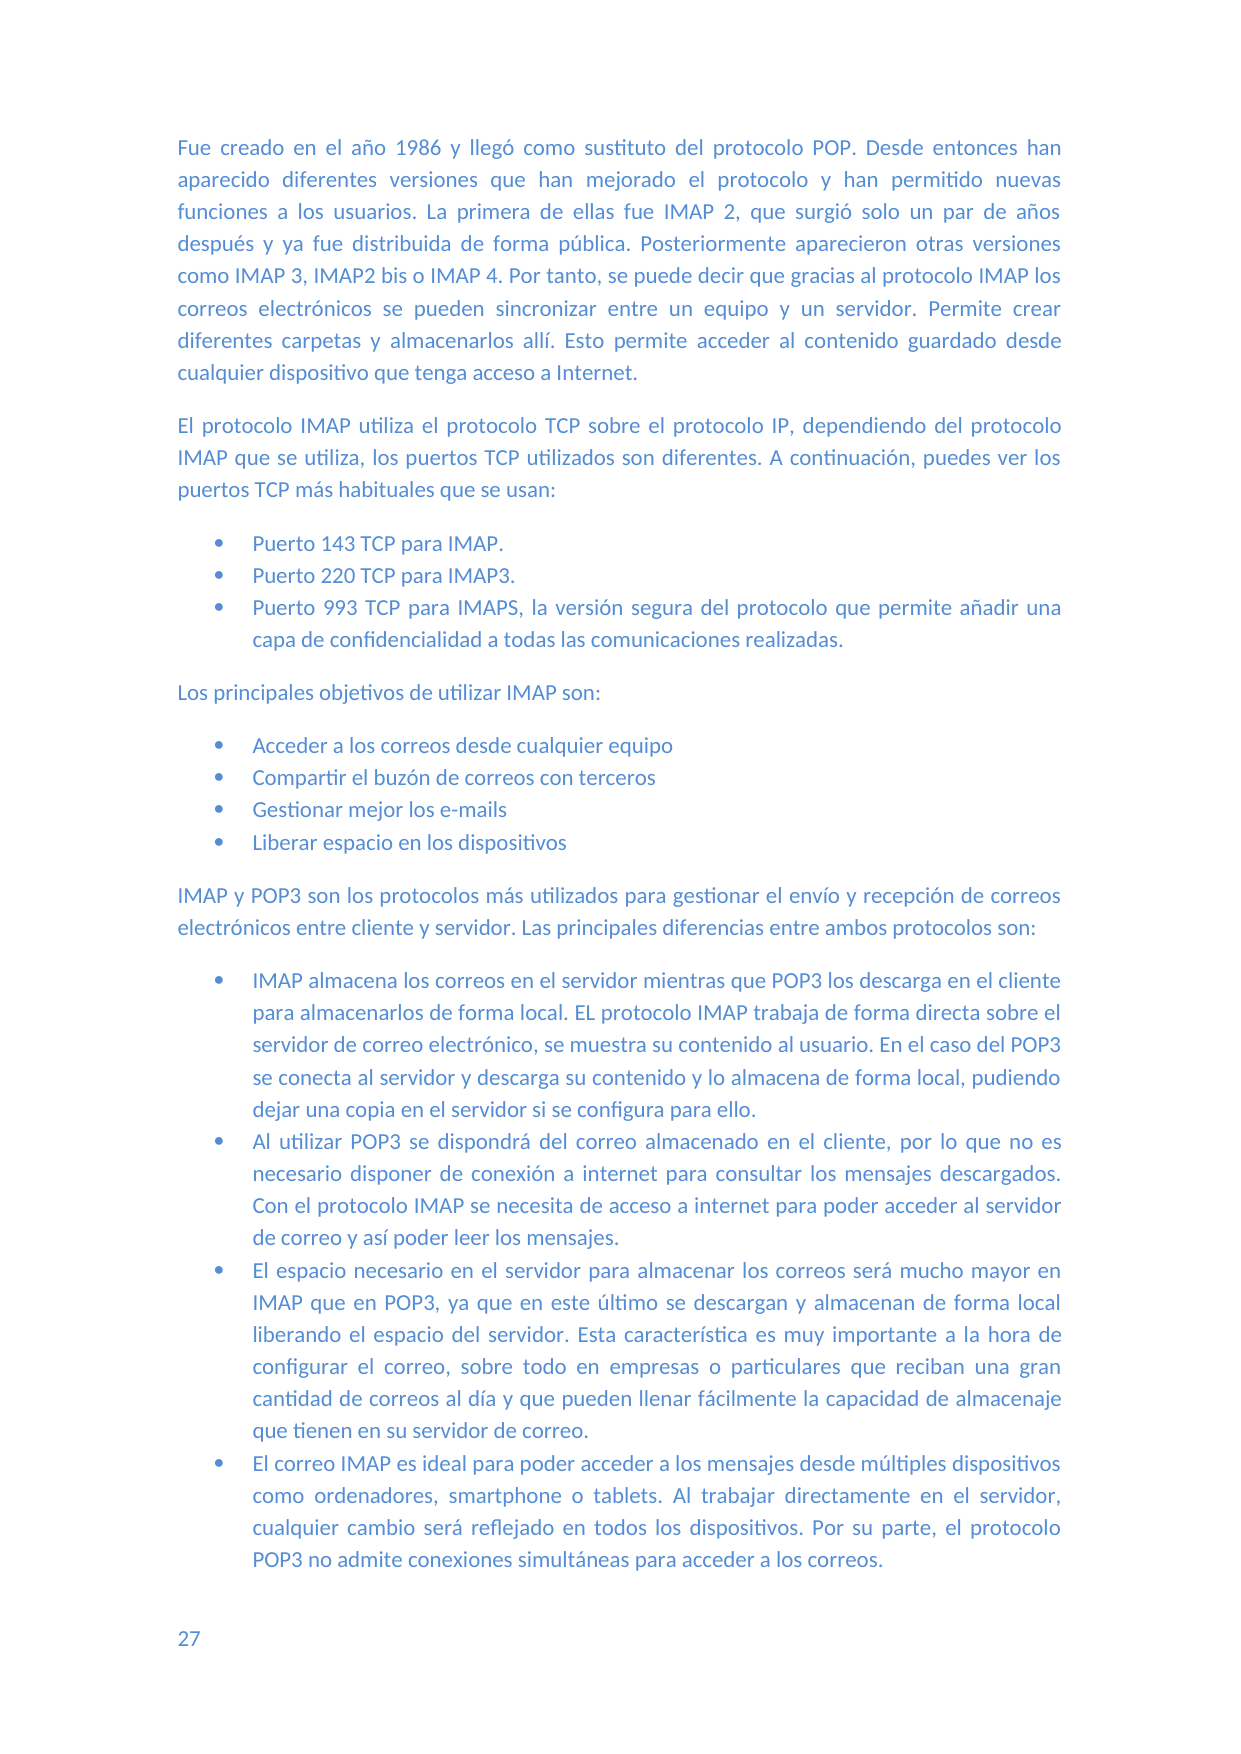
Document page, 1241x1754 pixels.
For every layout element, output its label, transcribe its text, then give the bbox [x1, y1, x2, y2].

list El correo IMAP es ideal para poder acceder a los mensajes desde múltiples dispositivos como ordenadores, smartphone o tablets. Al trabajar directamente en el servidor, cualquier cambio será reflejado en todos los dispositivos. Por su parte, el protocolo POP3 no admite conexiones simultáneas para acceder a los correos. [215, 1449, 1063, 1573]
text Los principales objetivos de utilizar IMAP son: [177, 678, 1063, 706]
list Al utilizar POP3 se dispondrá del correo almacenado en el cliente, por lo que no es necesario disponer de conexión a internet para consultar los mensajes descargados. Con el protocolo IMAP se necesita de acceso a internet para poder acceder al servidor de correo y así poder leer los mensajes. [215, 1127, 1063, 1252]
list Gestionar mejor los e-mails [215, 796, 1063, 824]
list Puerto 143 TCP para IMAP. [215, 529, 1063, 557]
list El espacio necesario en el servidor para almacenar los correos será mucho mayor en IMAP que en POP3, ya que en este último se descargan y almacenan de forma local liberando el espacio del servidor. Esta característica es muy importante a la hora de configurar el correo, sobre todo en empresas o particulares que reciban una gran cantidad de correos al día y que pueden llenar fácilmente la capacidad de almacenaje que tienen en su servidor de correo. [215, 1256, 1063, 1445]
list Compartir el buzón de correos con terceros [215, 763, 1063, 791]
list Puerto 993 TCP para IMAPS, la versión segura del protocolo que permite añadir una capa de confidencialidad a todas las comunicaciones realizadas. [215, 593, 1063, 653]
list IMAP almacena los correos en el servidor mientras que POP3 los descarga en el cliente para almacenarlos de forma local. EL protocolo IMAP trabaja de forma directa sobre el servidor de correo electrónico, se muestra su contenido al usuario. En el caso del POP3 se conecta al servidor y descarga su contenido y lo almacena de forma local, pudiendo dejar una copia en el servidor si se configura para ello. [215, 966, 1063, 1123]
text El protocolo IMAP utiliza el protocolo TCP sobre el protocolo IP, dependiendo del protocolo IMAP que se utiliza, los puertos TCP utilizados son diferentes. A continuación, puedes ver los puertos TCP más habituales que se usan: [177, 411, 1063, 504]
list Liberar espacio en los dispositivos [215, 828, 1063, 856]
text IMAP y POP3 son los protocolos más utilizados para gestionar el envío y recepción de correos electrónicos entre cliente y servidor. Las principales diferencias entre ambos protocolos son: [177, 881, 1063, 941]
text Fue creado en el año 1986 y llegó como sustituto del protocolo POP. Desde entonces han aparecido diferentes versiones que han mejorado el protocolo y han permitido nuevas funciones a los usuarios. La primera de ellas fue IMAP 2, que surgió solo un par de años después y ya fue distribuida de forma pública. Posteriormente aparecieron otras versiones como IMAP 3, IMAP2 bis o IMAP 4. Por tanto, se puede decir que gracias al protocolo IMAP los correos electrónicos se pueden sincronizar entre un equipo y un servidor. Permite crear diferentes carpetas y almacenarlos allí. Esto permite acceder al contenido guardado desde cualquier dispositivo que tenga acceso a Internet. [177, 133, 1063, 386]
list Acceder a los correos desde cualquier equipo [215, 731, 1063, 759]
list Puerto 220 TCP para IMAP3. [215, 561, 1063, 589]
